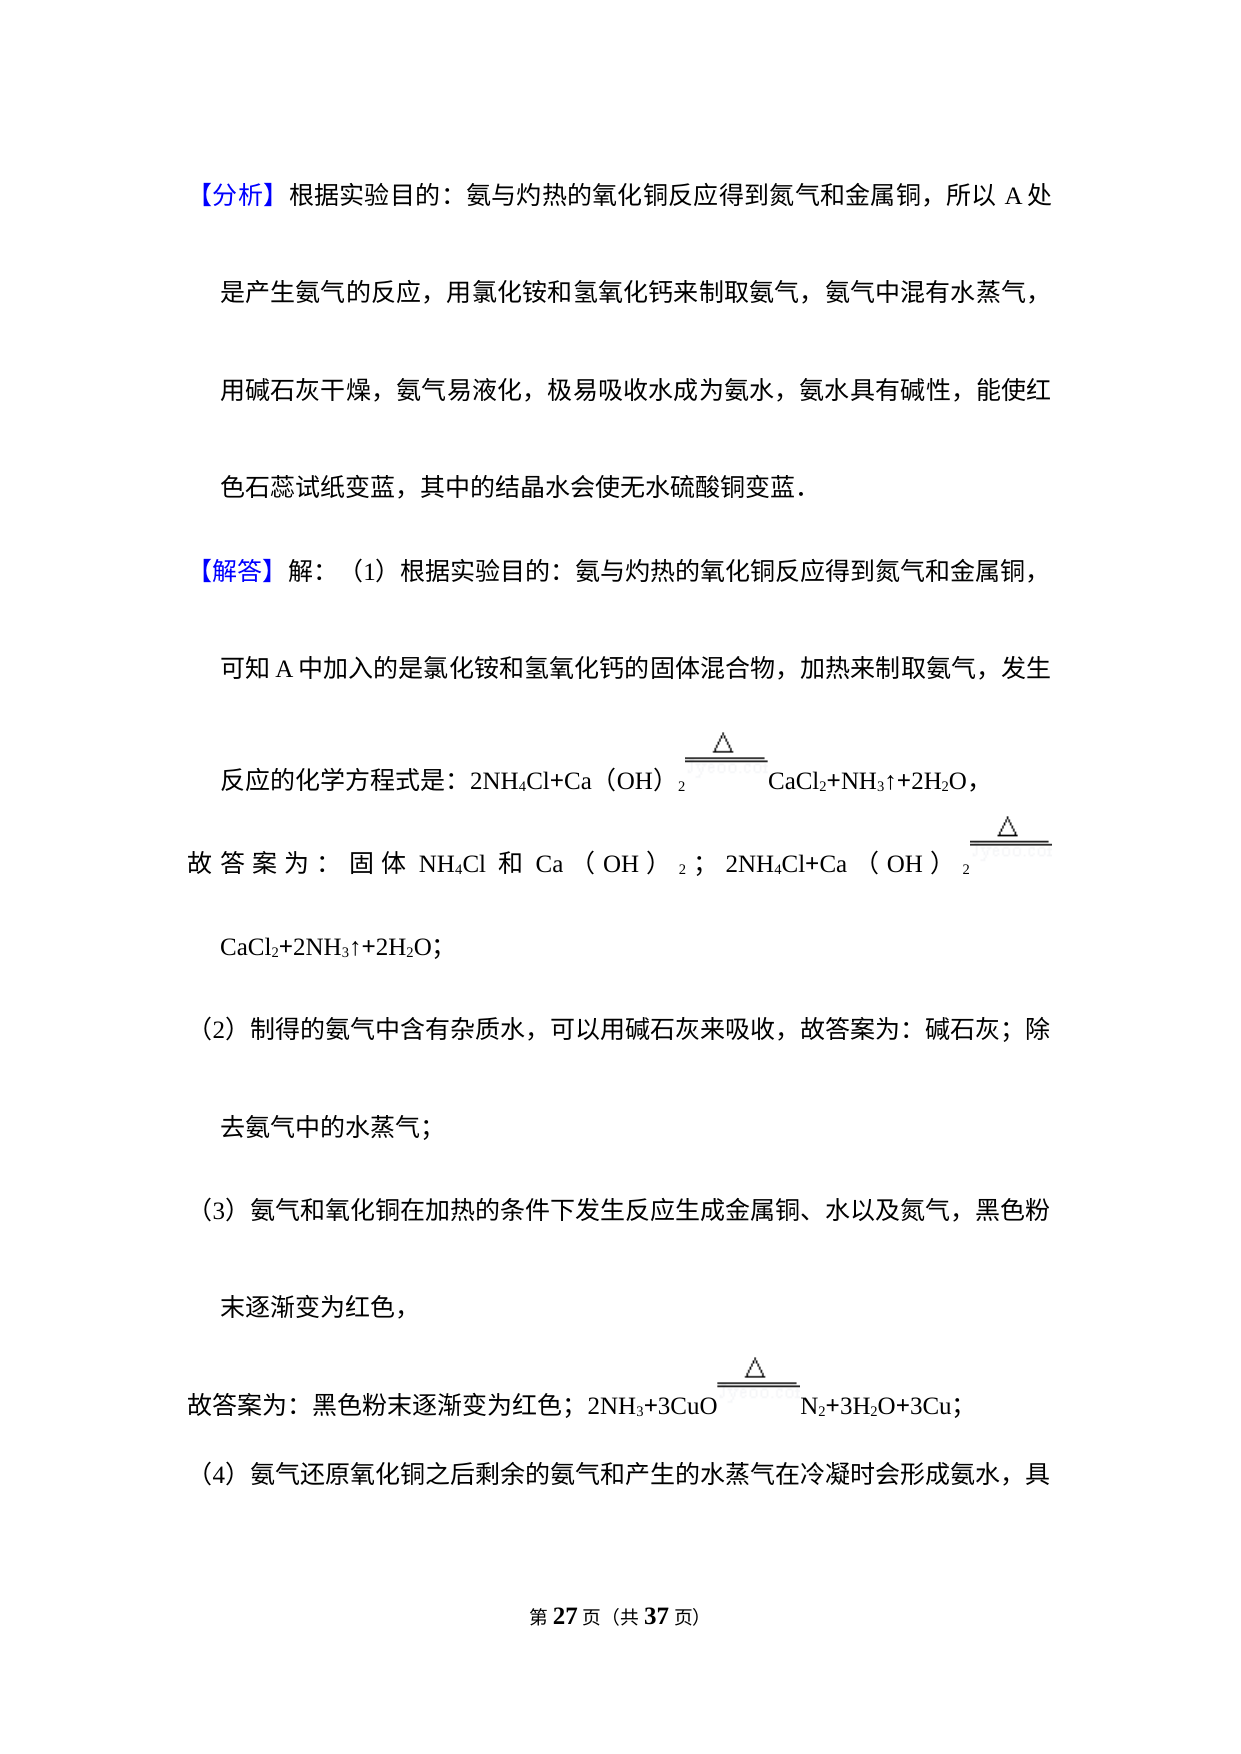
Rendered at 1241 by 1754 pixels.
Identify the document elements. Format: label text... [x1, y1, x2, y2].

picture [685, 731, 768, 789]
picture [717, 1356, 800, 1414]
text 故答案为：固体NH4Cl和Ca（OH）2；2NH4Cl+Ca（OH）2CaCl2+2NH3↑+2H2O； [187, 815, 1053, 977]
text （3）氨气和氧化铜在加热的条件下发生反应生成金属铜、水以及氮气，黑色粉末逐渐变为红色， [187, 1176, 1053, 1338]
text 【解答】解：（1）根据实验目的：氨与灼热的氧化铜反应得到氮气和金属铜，可知A中加入的是氯化铵和氢氧化钙的固体混合物，加热来制取氨气，发生反应的化学方程式是：2NH4Cl+Ca（OH）2CaCl2+NH3↑+2H2O， [187, 537, 1053, 797]
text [187, 1440, 1053, 1505]
text 故答案为：黑色粉末逐渐变为红色；2NH3+3CuON2+3H2O+3Cu； [187, 1357, 1053, 1422]
picture [969, 814, 1053, 873]
text （2）制得的氨气中含有杂质水，可以用碱石灰来吸收，故答案为：碱石灰；除去氨气中的水蒸气； [187, 995, 1053, 1158]
text 【分析】根据实验目的：氨与灼热的氧化铜反应得到氮气和金属铜，所以A处是产生氨气的反应，用氯化铵和氢氧化钙来制取氨气，氨气中混有水蒸气，用碱石灰干燥，氨气易液化，极易吸收水成为氨水，氨水具有碱性，能使红色石蕊试纸变蓝，其中的结晶水会使无水硫酸铜变蓝． [187, 161, 1053, 518]
